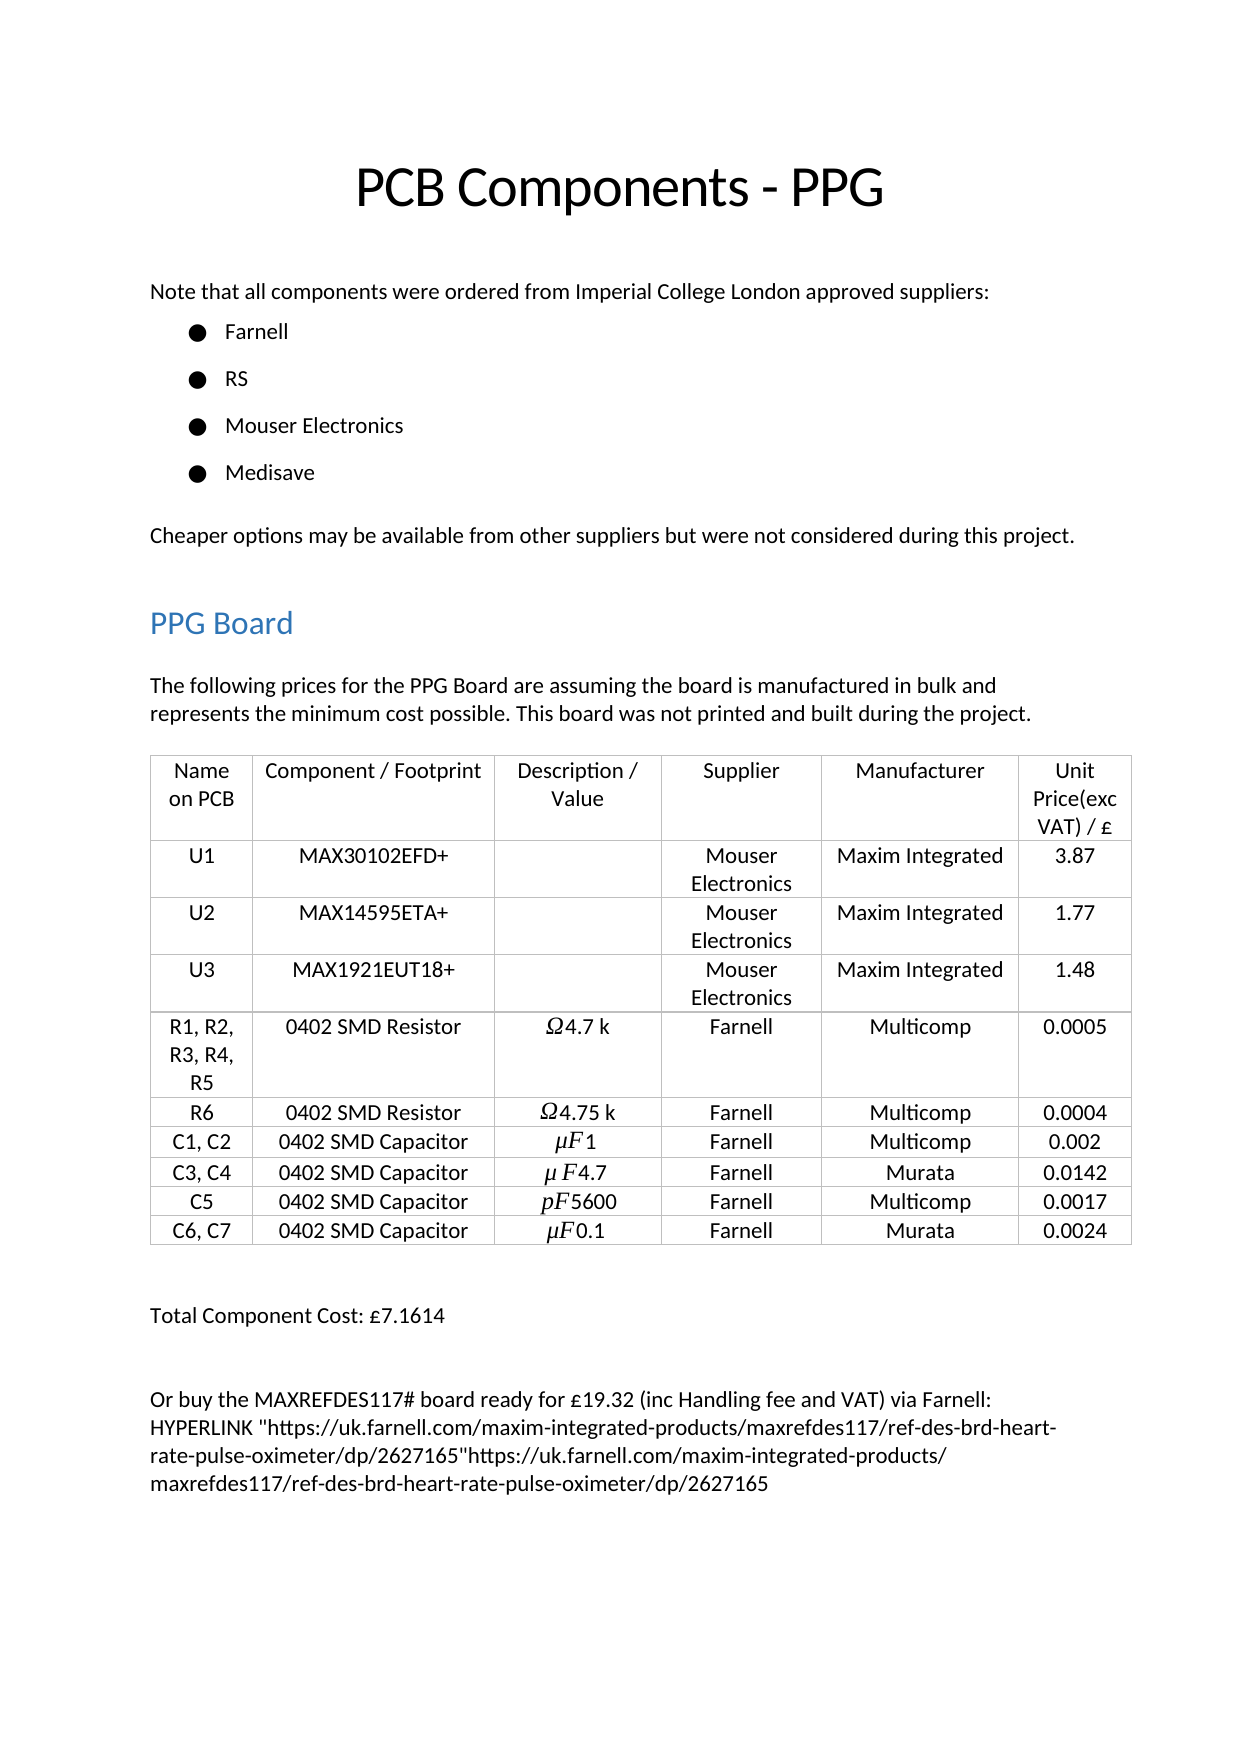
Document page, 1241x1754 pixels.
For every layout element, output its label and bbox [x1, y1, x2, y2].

table_cell [151, 1216, 252, 1244]
table_header [151, 756, 252, 840]
table_cell [662, 1216, 821, 1244]
table_cell [151, 841, 252, 897]
table_cell [1019, 1127, 1131, 1157]
table_cell [253, 1098, 494, 1126]
table_cell [253, 1158, 494, 1186]
table_cell [253, 1216, 494, 1244]
table_cell [662, 1158, 821, 1186]
table_cell [1019, 898, 1131, 954]
table_cell [495, 1158, 661, 1186]
table_cell [1019, 1187, 1131, 1215]
table_cell [495, 955, 661, 1011]
table_cell [1019, 1158, 1131, 1186]
table_cell [662, 1098, 821, 1126]
table_cell [662, 1127, 821, 1157]
table_cell [495, 1216, 661, 1244]
table_cell [662, 1013, 821, 1097]
table_cell [662, 1187, 821, 1215]
table_cell [822, 898, 1018, 954]
table_cell [662, 955, 821, 1011]
table_cell [495, 1098, 661, 1126]
table_cell [662, 898, 821, 954]
table_cell [1019, 955, 1131, 1011]
table_cell [253, 1187, 494, 1215]
table_cell [495, 1187, 661, 1215]
table_cell [822, 1216, 1018, 1244]
table_cell [151, 1013, 252, 1097]
table_cell [822, 1158, 1018, 1186]
table_cell [151, 898, 252, 954]
table_cell [151, 955, 252, 1011]
table_cell [151, 1158, 252, 1186]
table_cell [495, 1013, 661, 1097]
table_header [495, 756, 661, 840]
table_cell [662, 841, 821, 897]
table_cell [495, 841, 661, 897]
table_cell [495, 898, 661, 954]
table_header [253, 756, 494, 840]
table_cell [1019, 1013, 1131, 1097]
table_cell [1019, 1098, 1131, 1126]
table_cell [822, 841, 1018, 897]
table_cell [1019, 841, 1131, 897]
table_cell [495, 1127, 661, 1157]
table_header [822, 756, 1018, 840]
table_cell [151, 1187, 252, 1215]
table_header [662, 756, 821, 840]
table_cell [822, 1187, 1018, 1215]
table_cell [253, 955, 494, 1011]
table_cell [1019, 1216, 1131, 1244]
table_cell [253, 898, 494, 954]
table_cell [822, 1098, 1018, 1126]
table_cell [253, 841, 494, 897]
table_cell [253, 1127, 494, 1157]
table_cell [822, 1127, 1018, 1157]
table_cell [253, 1013, 494, 1097]
table_header [1019, 756, 1131, 840]
table_cell [822, 955, 1018, 1011]
table_cell [151, 1127, 252, 1157]
table_cell [822, 1013, 1018, 1097]
table_cell [151, 1098, 252, 1126]
